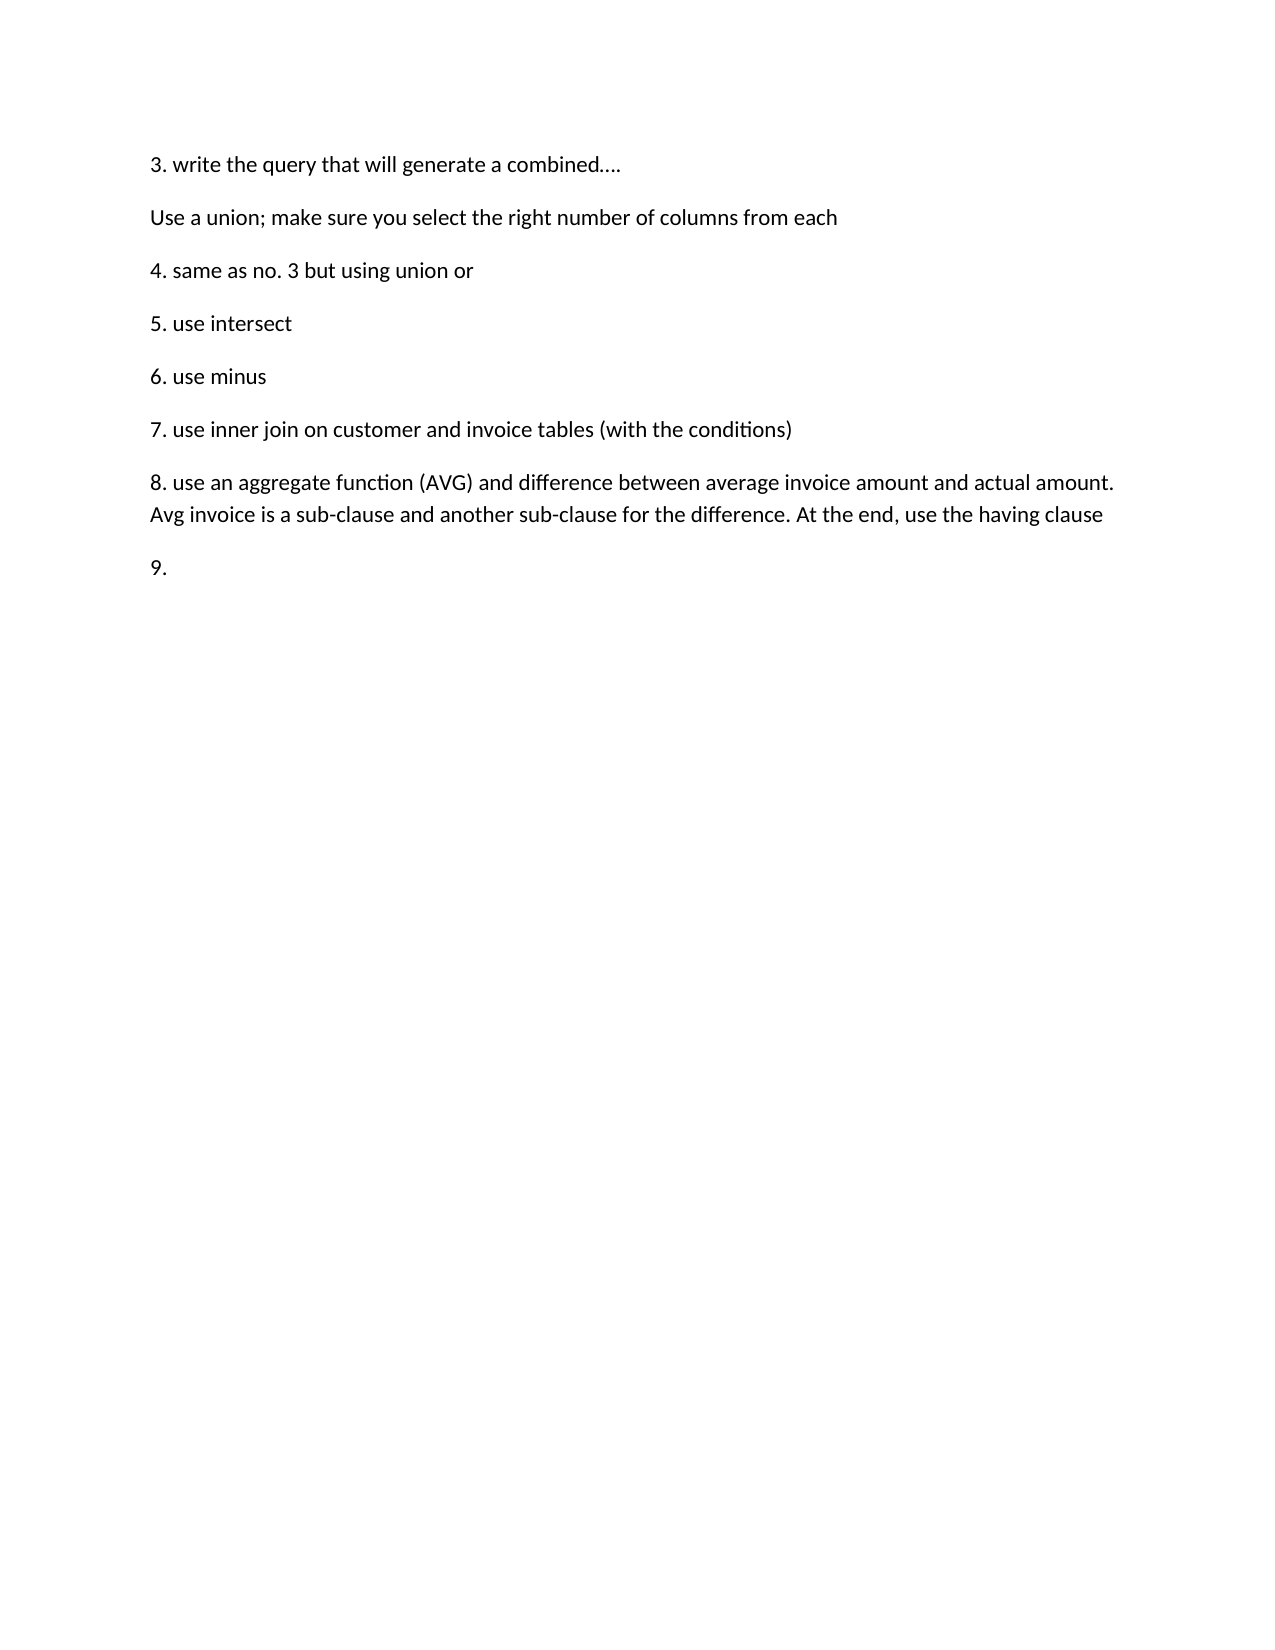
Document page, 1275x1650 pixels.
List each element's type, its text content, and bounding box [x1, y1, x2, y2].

text 5. use intersect [150, 309, 1125, 337]
text 8. use an aggregate function (AVG) and difference between average invoice amount and actual amount. Avg invoice is a sub-clause and another sub-clause for the difference. At the end, use the having clause [150, 468, 1125, 528]
text 3. write the query that will generate a combined…. [150, 150, 1125, 178]
text 9. [150, 553, 1125, 581]
text Use a union; make sure you select the right number of columns from each [150, 203, 1125, 231]
text 7. use inner join on customer and invoice tables (with the conditions) [150, 415, 1125, 443]
text 6. use minus [150, 362, 1125, 390]
text 4. same as no. 3 but using union or [150, 256, 1125, 284]
